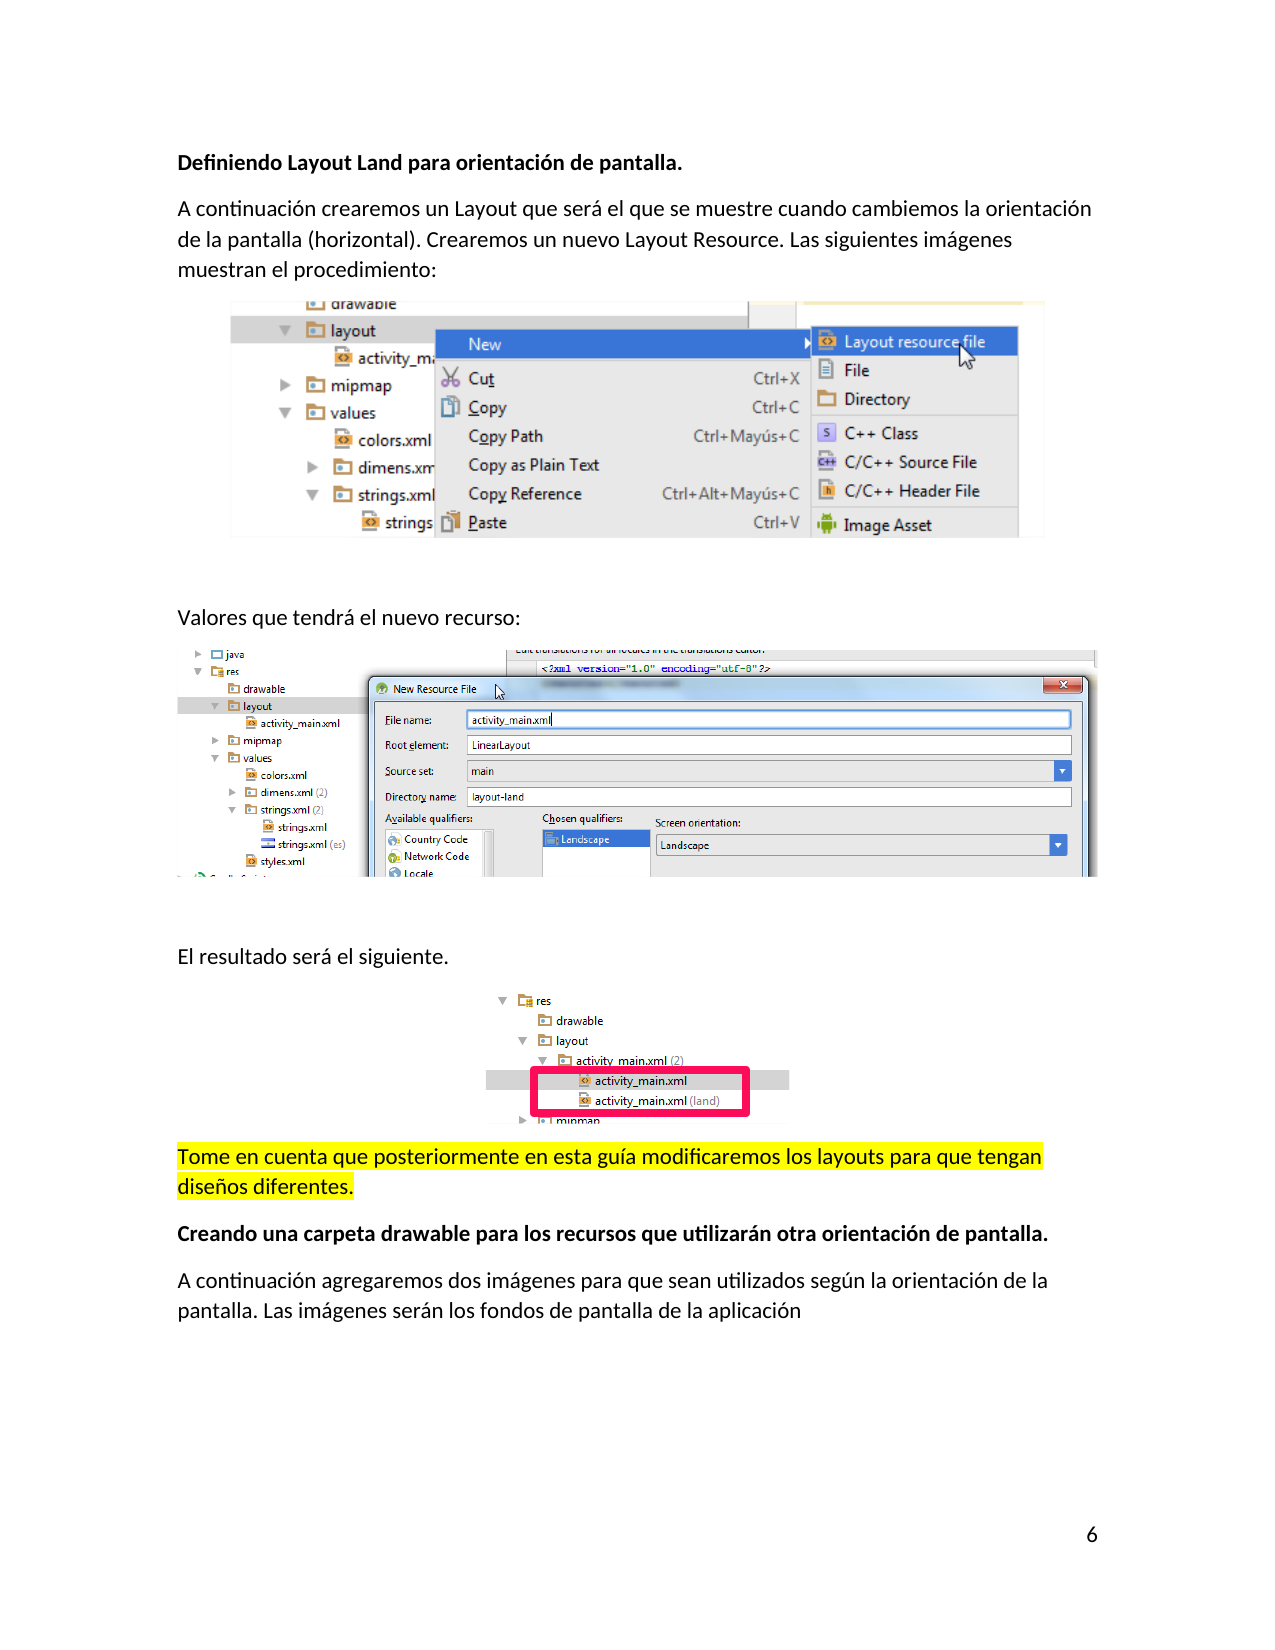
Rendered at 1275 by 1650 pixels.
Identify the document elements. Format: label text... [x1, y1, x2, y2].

text Valores que tendrá el nuevo recurso: [177, 603, 1098, 631]
picture [177, 650, 1098, 877]
text Definiendo Layout Land para orientación de pantalla. [177, 148, 1098, 176]
picture [230, 301, 1045, 538]
picture [485, 989, 790, 1124]
text A continuación agregaremos dos imágenes para que sean utilizados según la orientación de la pantalla. Las imágenes serán los fondos de pantalla de la aplicación [177, 1266, 1098, 1324]
text Tome en cuenta que posteriormente en esta guía modificaremos los layouts para que tengan diseños diferentes. [177, 1142, 1098, 1200]
text A continuación crearemos un Layout que será el que se muestre cuando cambiemos la orientación de la pantalla (horizontal). Crearemos un nuevo Layout Resource. Las siguientes imágenes muestran el procedimiento: [177, 194, 1098, 283]
text Creando una carpeta drawable para los recursos que utilizarán otra orientación de pantalla. [177, 1219, 1098, 1247]
text El resultado será el siguiente. [177, 942, 1098, 970]
